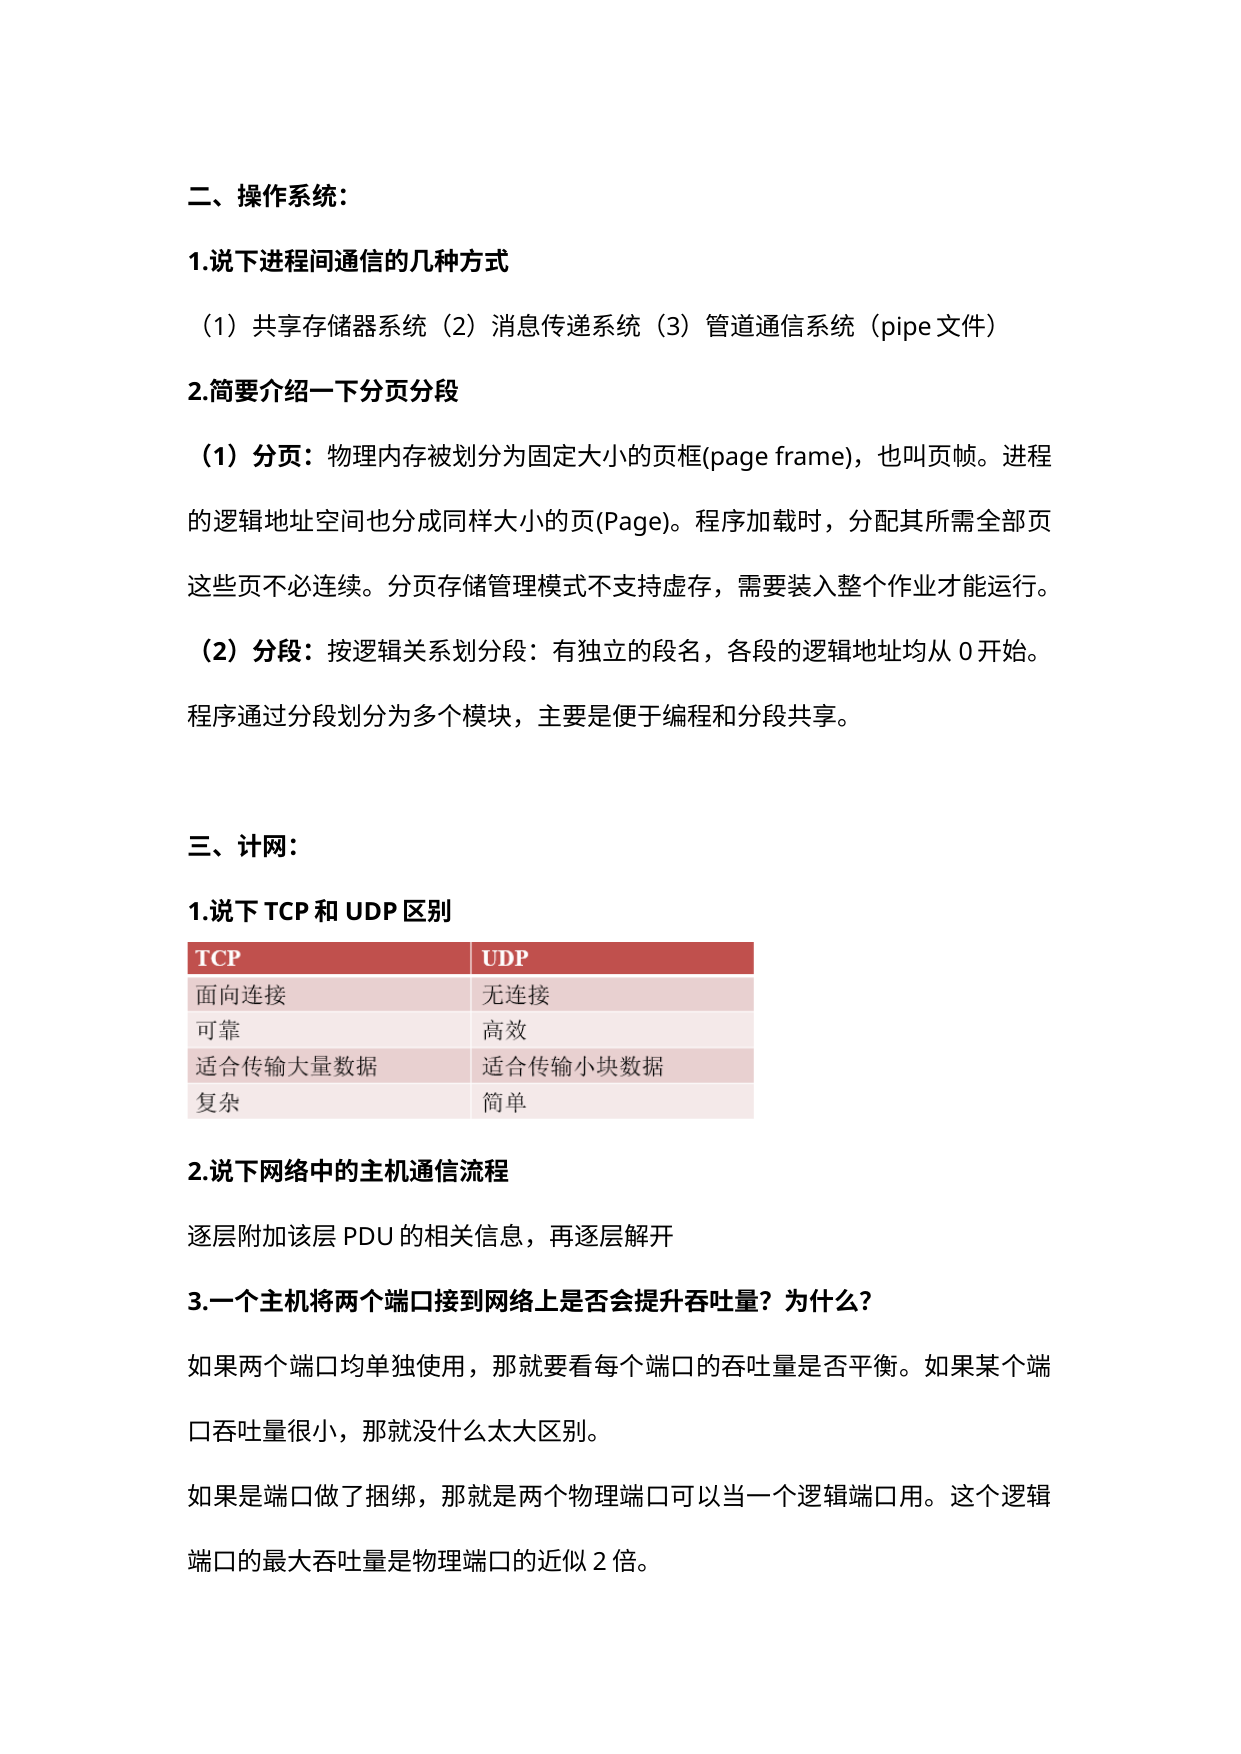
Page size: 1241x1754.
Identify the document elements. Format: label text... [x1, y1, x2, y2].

text 2.简要介绍一下分页分段 [187, 357, 1053, 422]
text 3.一个主机将两个端口接到网络上是否会提升吞吐量？为什么？ [187, 1267, 1053, 1332]
text （1）共享存储器系统（2）消息传递系统（3）管道通信系统（pipe文件） [187, 292, 1053, 357]
text 1.说下进程间通信的几种方式 [187, 227, 1053, 292]
text （2）分段：按逻辑关系划分段：有独立的段名，各段的逻辑地址均从0开始。程序通过分段划分为多个模块，主要是便于编程和分段共享。 [187, 617, 1053, 747]
text （1）分页：物理内存被划分为固定大小的页框(page frame)，也叫页帧。进程的逻辑地址空间也分成同样大小的页(Page)。程序加载时，分配其所需全部页，这些页不必连续。分页存储管理模式不支持虚存，需要装入整个作业才能运行。 [187, 422, 1053, 617]
text 如果是端口做了捆绑，那就是两个物理端口可以当一个逻辑端口用。这个逻辑端口的最大吞吐量是物理端口的近似2倍。 [187, 1462, 1053, 1592]
text 2.说下网络中的主机通信流程 [187, 1137, 1053, 1202]
text 二、操作系统： [187, 162, 1053, 227]
text 如果两个端口均单独使用，那就要看每个端口的吞吐量是否平衡。如果某个端口吞吐量很小，那就没什么太大区别。 [187, 1332, 1053, 1462]
text 三、计网： [187, 812, 1053, 877]
picture [187, 942, 755, 1120]
text 逐层附加该层PDU的相关信息，再逐层解开 [187, 1202, 1053, 1267]
text 1.说下TCP和UDP区别 [187, 877, 1053, 942]
